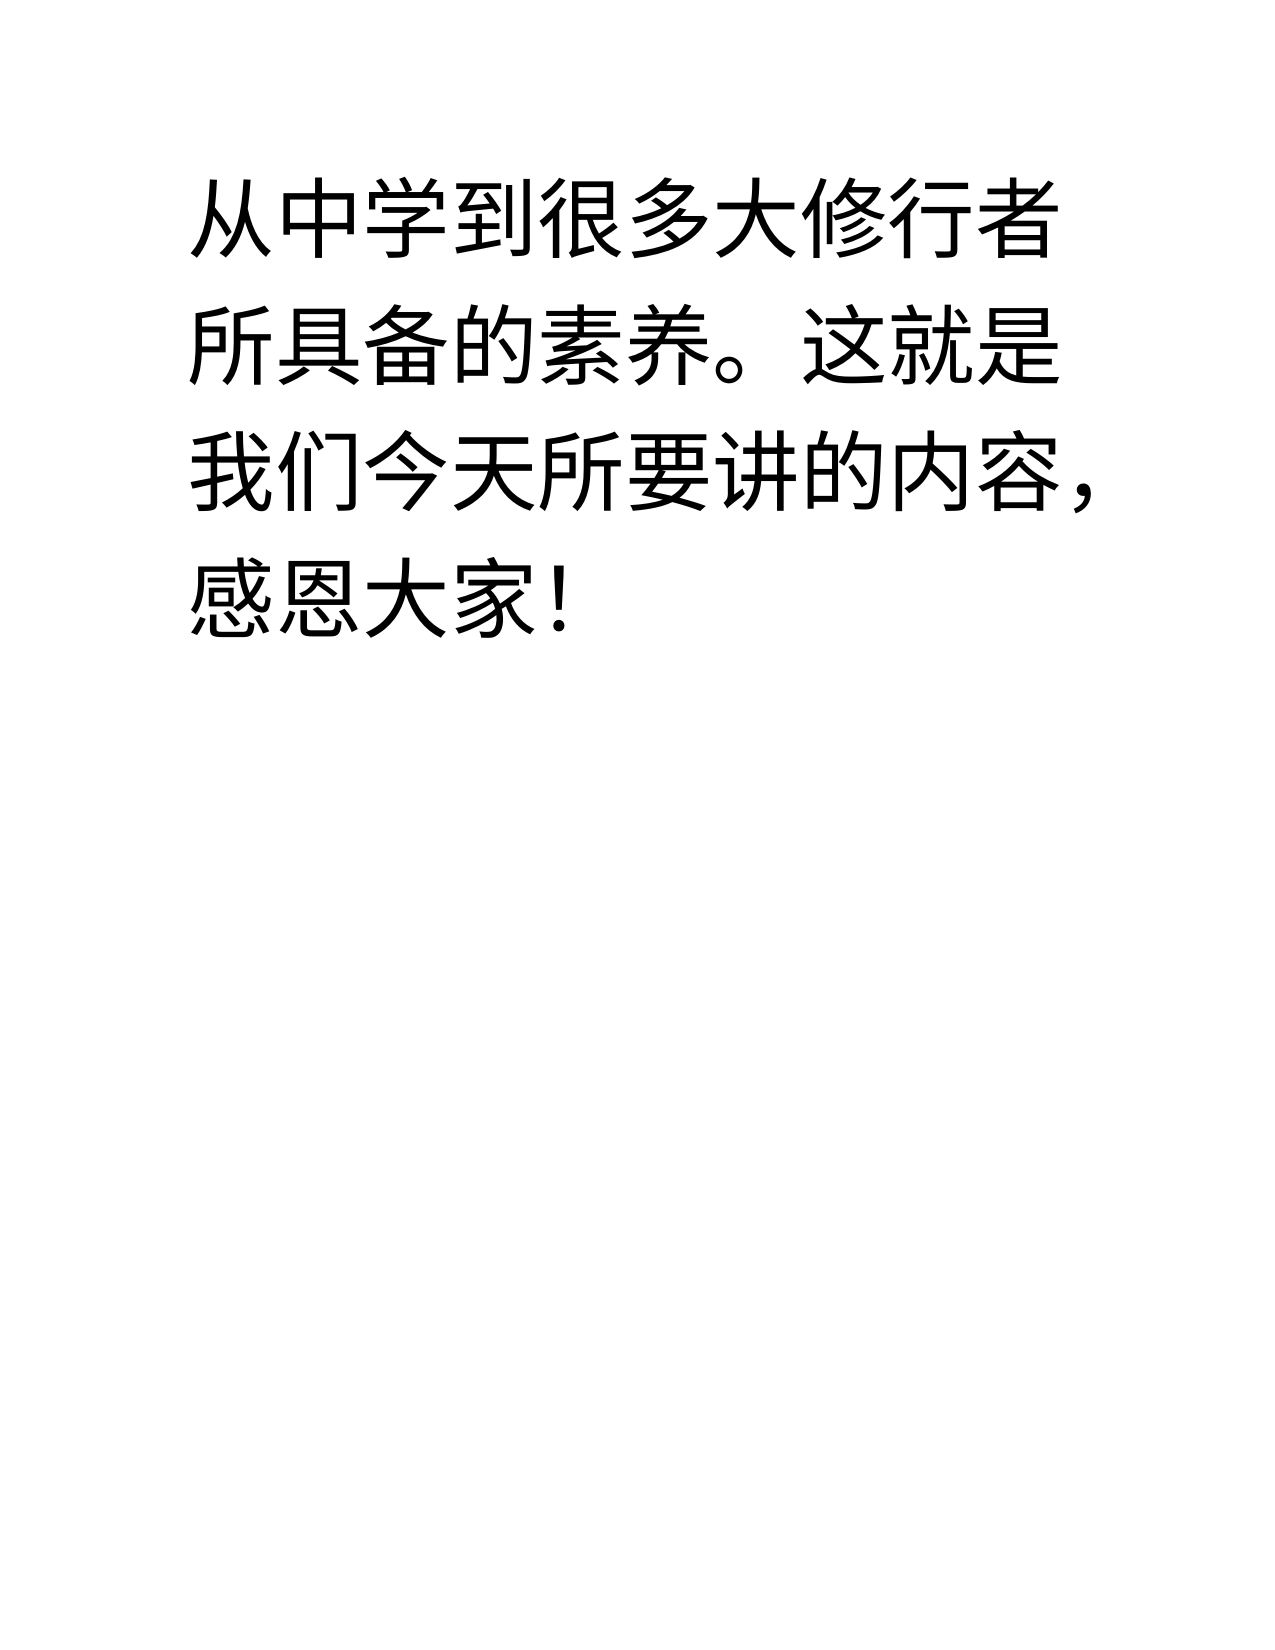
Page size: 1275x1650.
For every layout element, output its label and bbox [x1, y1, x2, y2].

text [187, 150, 1087, 657]
